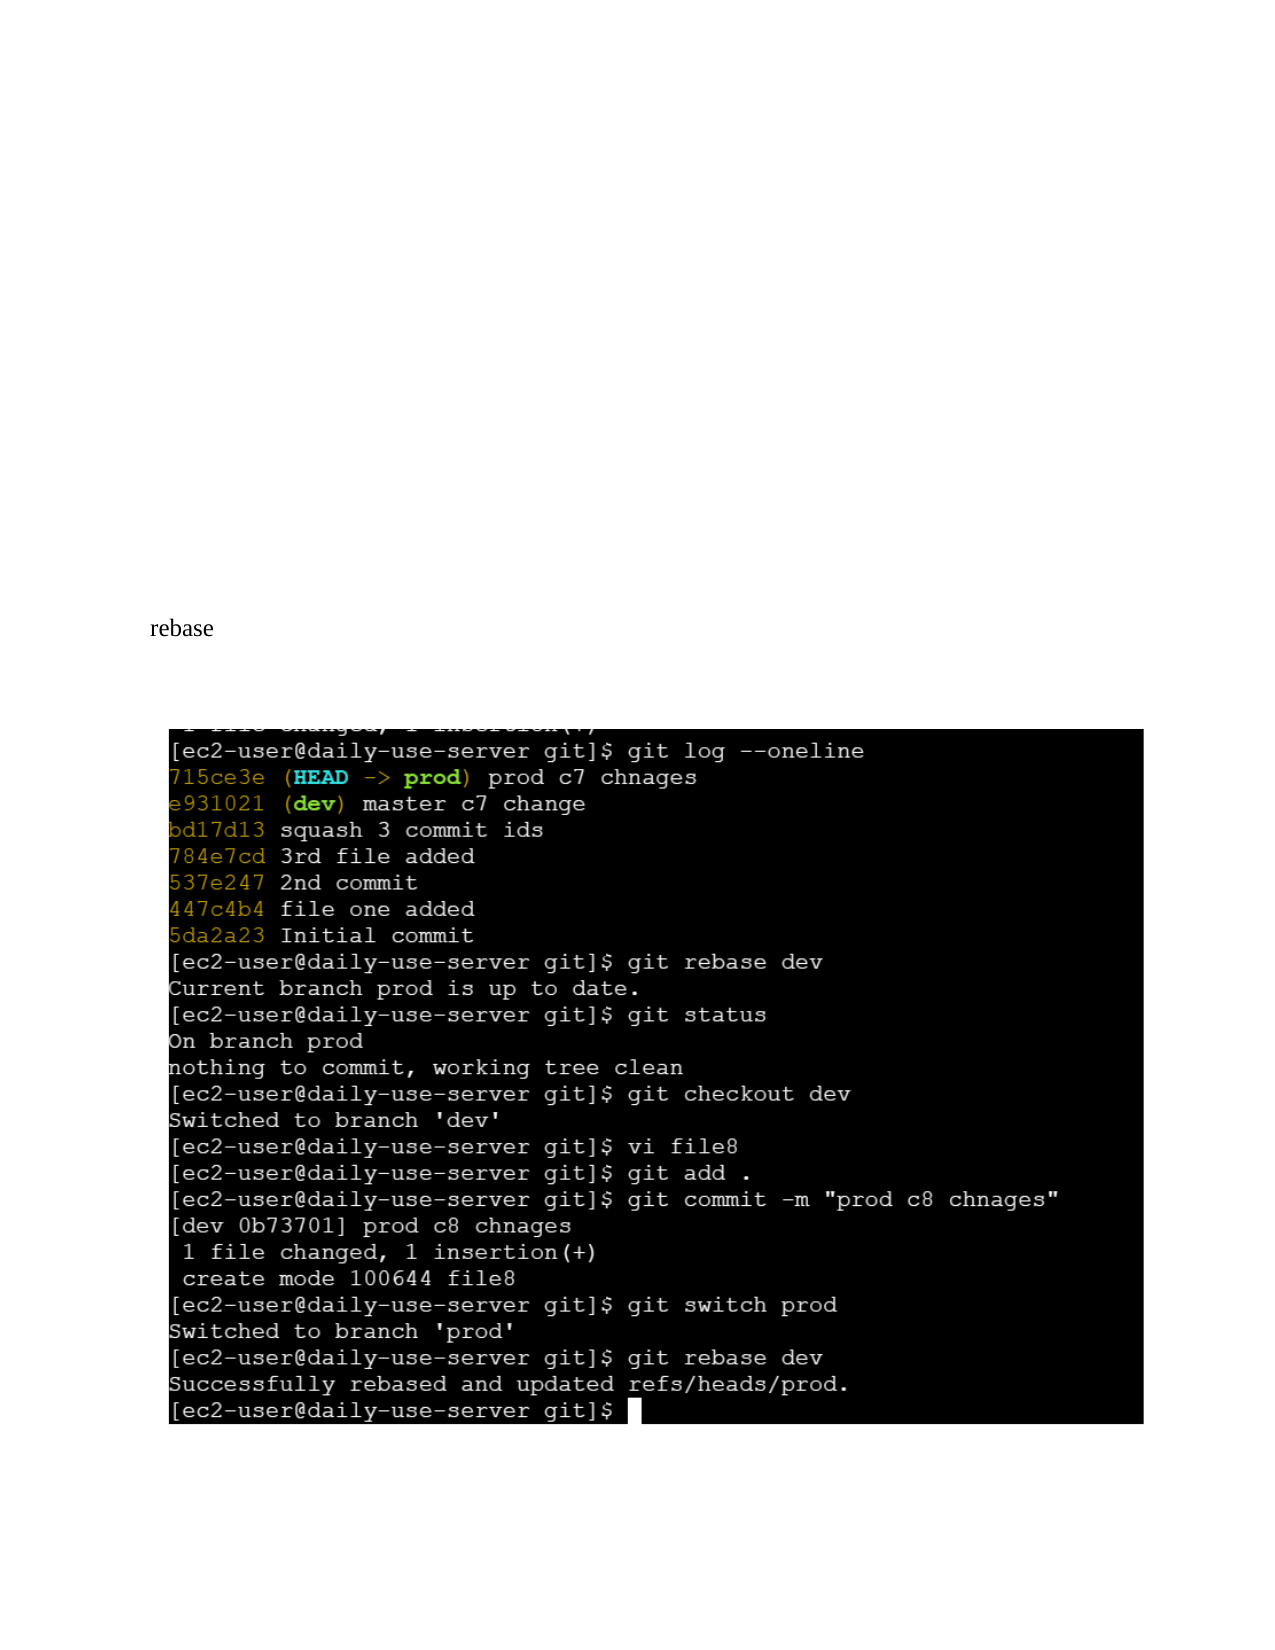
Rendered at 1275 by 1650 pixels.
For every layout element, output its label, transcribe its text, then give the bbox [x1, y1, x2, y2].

text rebase [150, 613, 1125, 642]
